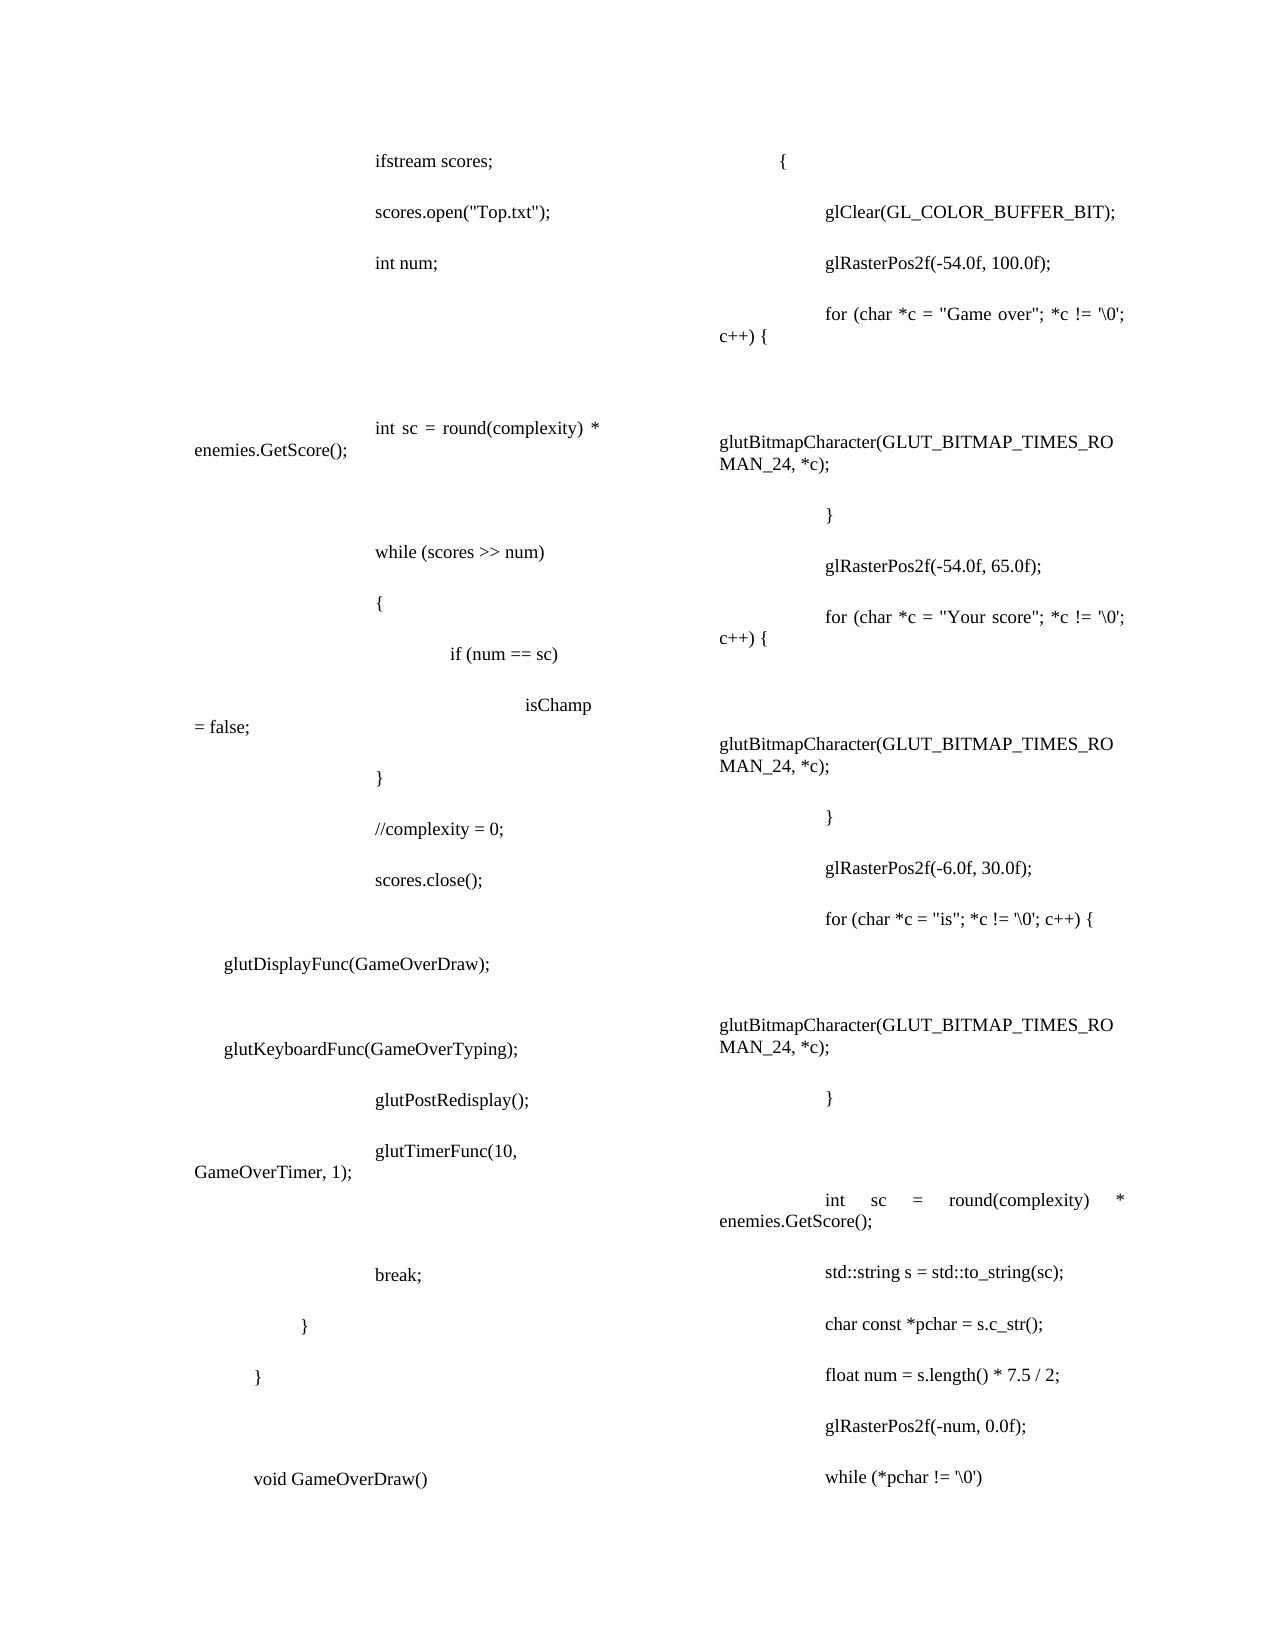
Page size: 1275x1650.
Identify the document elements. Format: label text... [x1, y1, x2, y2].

text //complexity = 0; [194, 818, 600, 839]
text glRasterPos2f(-6.0f, 30.0f); [719, 857, 1125, 878]
text } [194, 1366, 600, 1387]
text for (char *c = "Your score"; *c != '\0'; c++) { [719, 606, 1125, 649]
text glClear(GL_COLOR_BUFFER_BIT); [719, 201, 1125, 223]
text std::string s = std::to_string(sc); [719, 1261, 1125, 1283]
text char const *pchar = s.c_str(); [719, 1312, 1125, 1334]
text glutDisplayFunc(GameOverDraw); [194, 920, 600, 975]
text ifstream scores; [194, 150, 600, 172]
text glutTimerFunc(10, GameOverTimer, 1); [194, 1140, 600, 1183]
text } [194, 1314, 600, 1336]
text scores.open("Top.txt"); [194, 201, 600, 223]
text glRasterPos2f(-54.0f, 100.0f); [719, 252, 1125, 274]
text int sc = round(complexity) * enemies.GetScore(); [194, 417, 600, 460]
text for (char *c = "is"; *c != '\0'; c++) { [719, 908, 1125, 929]
text } [719, 503, 1125, 525]
text glutPostRedisplay(); [194, 1089, 600, 1110]
text while (scores >> num) [194, 541, 600, 562]
text glRasterPos2f(-num, 0.0f); [719, 1414, 1125, 1436]
text int sc = round(complexity) * enemies.GetScore(); [719, 1189, 1125, 1232]
text float num = s.length() * 7.5 / 2; [719, 1363, 1125, 1385]
text glRasterPos2f(-54.0f, 65.0f); [719, 554, 1125, 576]
text if (num == sc) [194, 643, 600, 664]
text } [194, 767, 600, 788]
text for (char *c = "Game over"; *c != '\0'; c++) { [719, 303, 1125, 346]
text glutBitmapCharacter(GLUT_BITMAP_TIMES_ROMAN_24, *c); [719, 376, 1125, 474]
text while (*pchar != '\0') [719, 1466, 1125, 1487]
text glutKeyboardFunc(GameOverTyping); [194, 1004, 600, 1059]
text glutBitmapCharacter(GLUT_BITMAP_TIMES_ROMAN_24, *c); [719, 959, 1125, 1057]
text void GameOverDraw() [194, 1468, 600, 1489]
text { [719, 150, 1125, 172]
text int num; [194, 252, 600, 274]
text { [194, 592, 600, 613]
text } [719, 1087, 1125, 1108]
text break; [194, 1263, 600, 1285]
text scores.close(); [194, 869, 600, 890]
text glutBitmapCharacter(GLUT_BITMAP_TIMES_ROMAN_24, *c); [719, 678, 1125, 776]
text } [719, 806, 1125, 827]
text isChamp = false; [194, 694, 600, 737]
